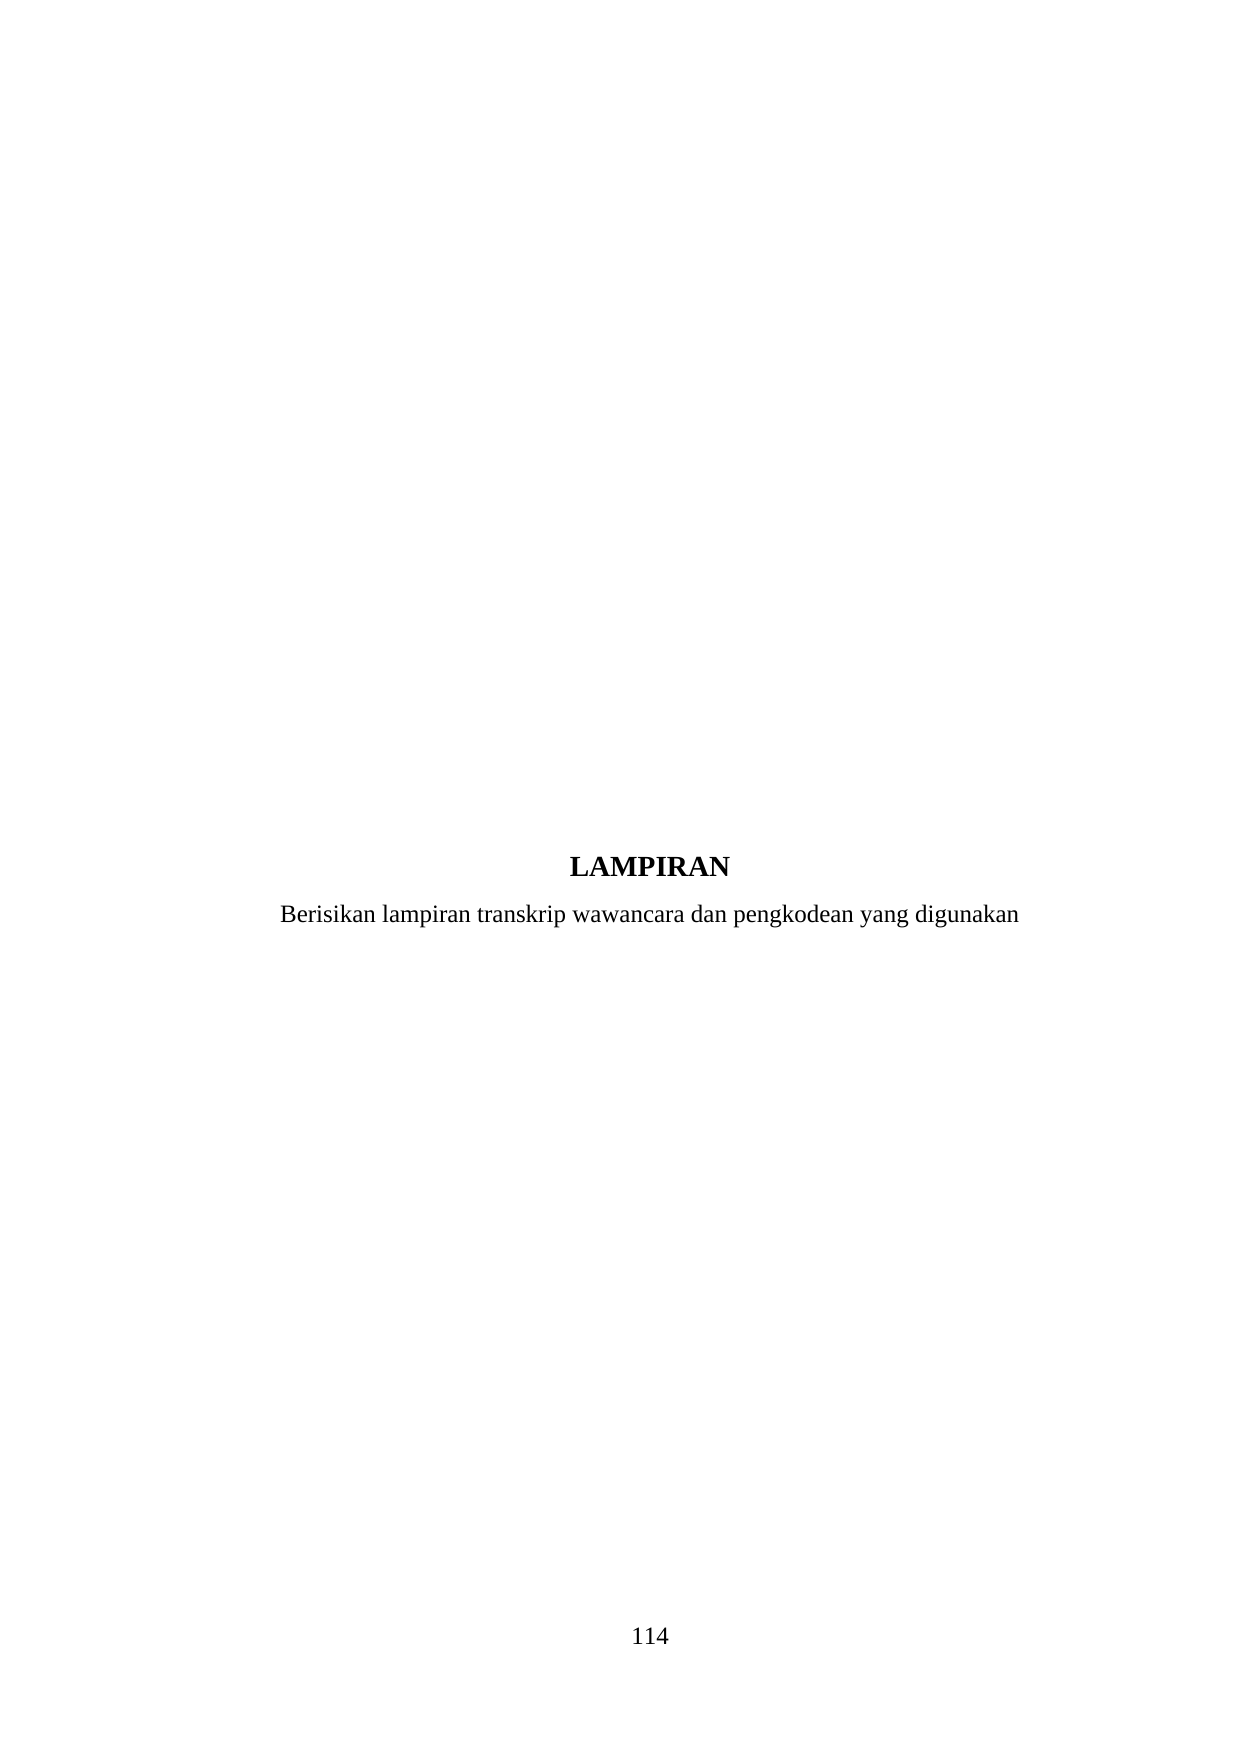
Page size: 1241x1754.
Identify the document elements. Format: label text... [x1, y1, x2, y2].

text Berisikan lampiran transkrip wawancara dan pengkodean yang digunakan [236, 899, 1063, 928]
subtitle LAMPIRAN [236, 849, 1063, 883]
